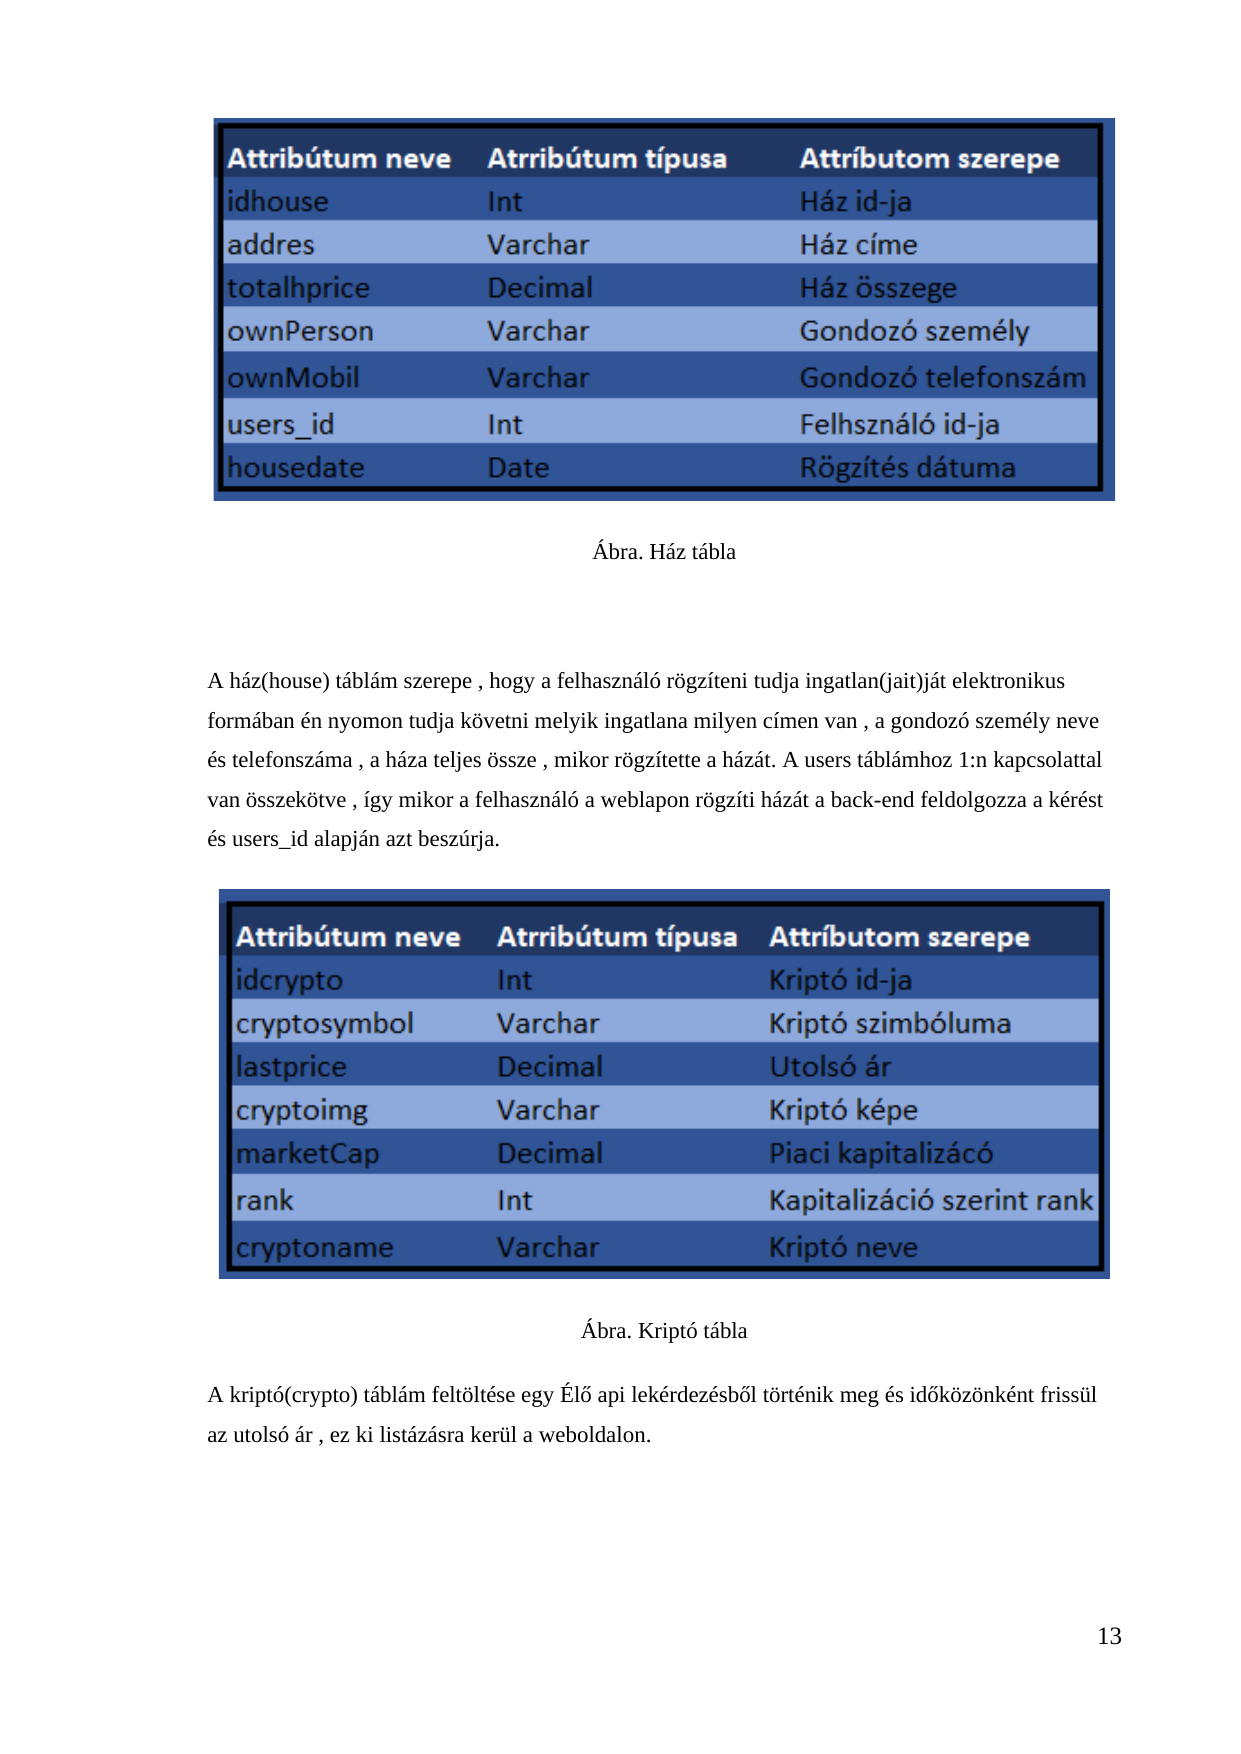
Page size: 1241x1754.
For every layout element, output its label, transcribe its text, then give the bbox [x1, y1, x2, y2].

text Ábra. Kriptó tábla [207, 1317, 1122, 1343]
text A kriptó(crypto) táblám feltöltése egy Élő api lekérdezésből történik meg és időközönként frissül az utolsó ár , ez ki listázásra kerül a weboldalon. [207, 1381, 1122, 1447]
text Ábra. Ház tábla [207, 538, 1122, 565]
picture [213, 118, 1116, 501]
text A ház(house) táblám szerepe , hogy a felhasználó rögzíteni tudja ingatlan(jait)ját elektronikus formában én nyomon tudja követni melyik ingatlana milyen címen van , a gondozó személy neve és telefonszáma , a háza teljes össze , mikor rögzítette a házát. A users táblámhoz 1:n kapcsolattal van összekötve , így mikor a felhasználó a weblapon rögzíti házát a back-end feldolgozza a kérést és users_id alapján azt beszúrja. [207, 667, 1122, 852]
picture [218, 889, 1110, 1279]
